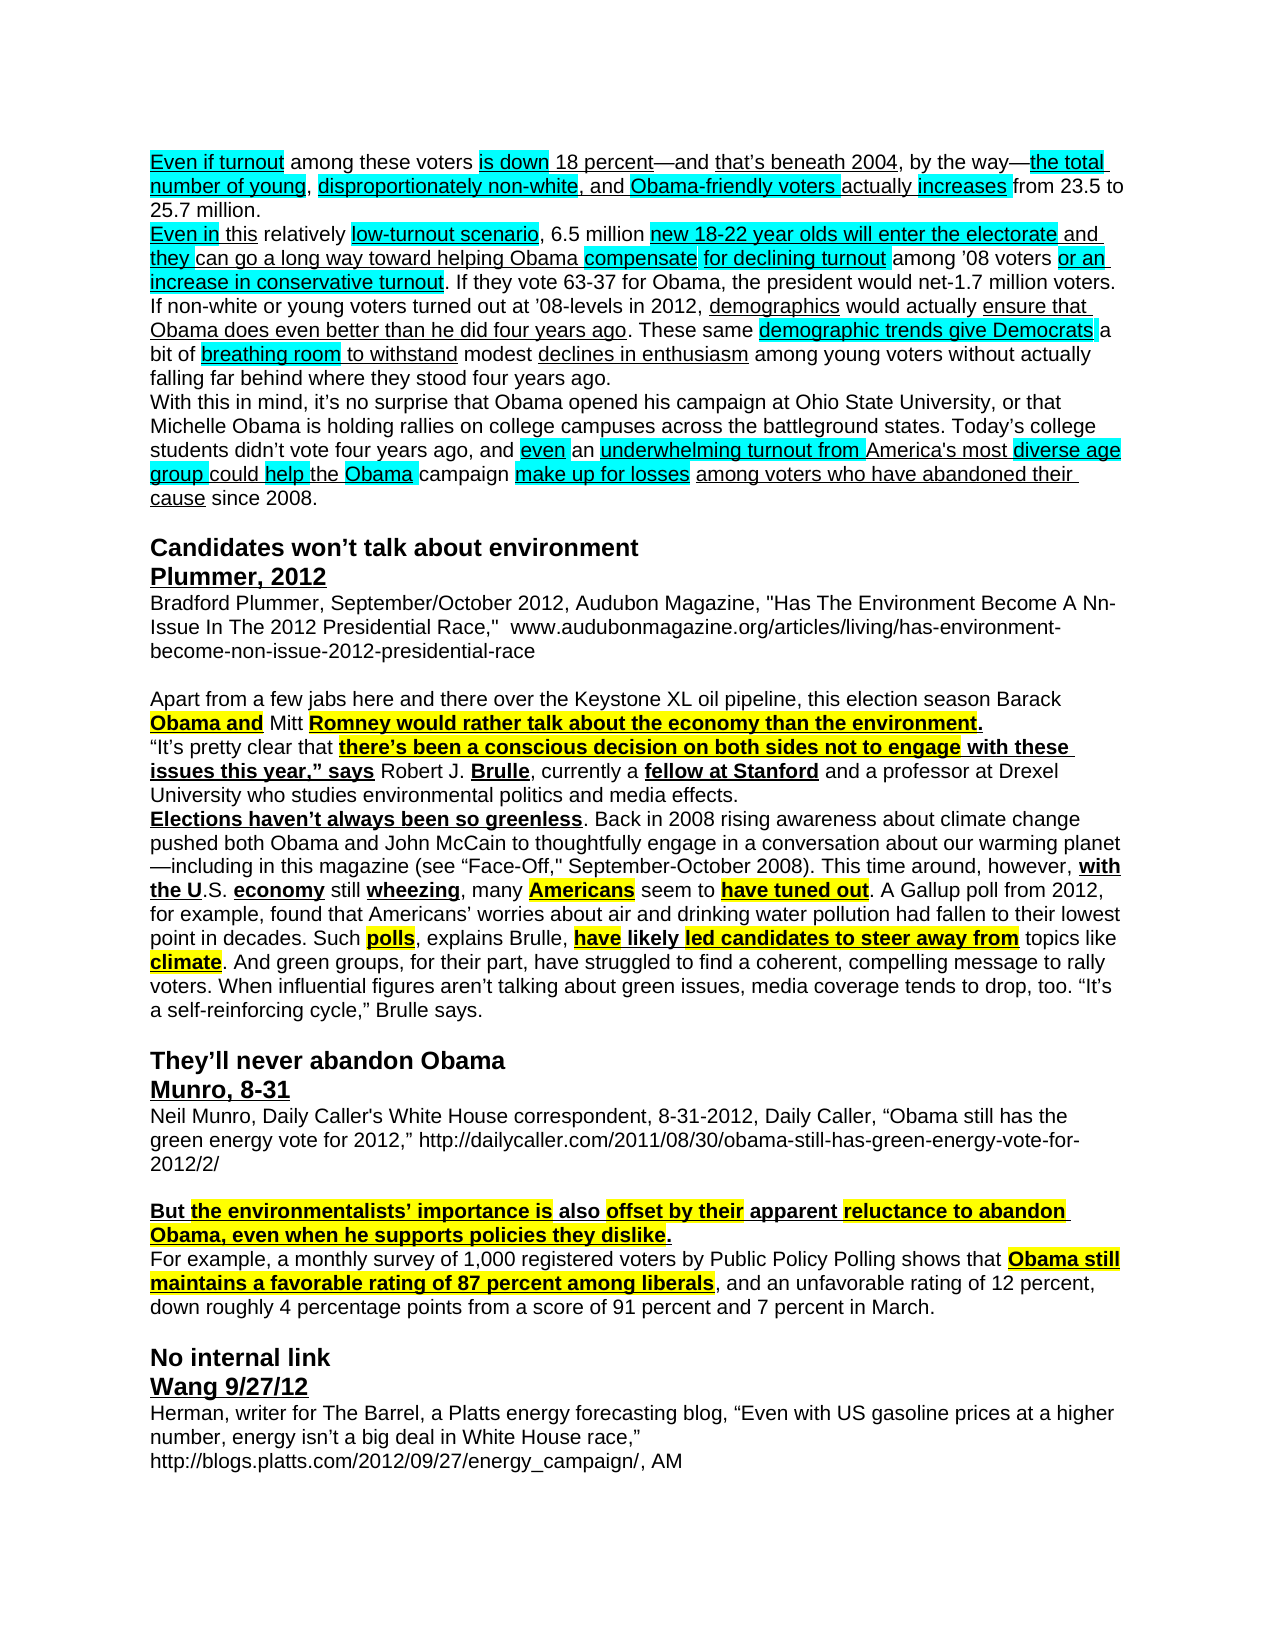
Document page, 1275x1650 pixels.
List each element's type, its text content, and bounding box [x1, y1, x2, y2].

text If non-white or young voters turned out at ’08-levels in 2012, demographics would actually ensure that Obama does even better than he did four years ago. These same demographic trends give Democrats a bit of breathing room to withstand modest declines in enthusiasm among young voters without actually falling far behind where they stood four years ago. [150, 294, 1125, 389]
subtitle No internal link [150, 1343, 1125, 1372]
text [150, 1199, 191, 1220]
text “It’s pretty clear that there’s been a conscious decision on both sides not to engage with these issues this year,” says Robert J. Brulle, currently a fellow at Stanford and a professor at Drexel University who studies environmental politics and media effects. [150, 734, 1125, 806]
text Bradford Plummer, September/October 2012, Audubon Magazine, "Has The Environment Become A Nn-Issue In The 2012 Presidential Race," www.audubonmagazine.org/articles/living/has-environment-become-non-issue-2012-presidential-race [150, 591, 1125, 663]
subtitle They’ll never abandon Obama [150, 1046, 1125, 1075]
subtitle Candidates won’t talk about environment [150, 533, 1125, 562]
text Plummer, 2012 [150, 562, 1125, 591]
text Apart from a few jabs here and there over the Keystone XL oil pipeline, this election season Barack Obama and Mitt Romney would rather talk about the economy than the environment. [150, 687, 1125, 734]
text Munro, 8-31 [150, 1075, 1125, 1103]
text Elections haven’t always been so greenless. Back in 2008 rising awareness about climate change pushed both Obama and John McCain to thoughtfully engage in a conversation about our warming planet—including in this magazine (see “Face-Off," September-October 2008). This time around, however, with the U.S. economy still wheezing, many Americans seem to have tuned out. A Gallup poll from 2012, for example, found that Americans’ worries about air and drinking water pollution had fallen to their lowest point in decades. Such polls, explains Brulle, have likely led candidates to steer away from topics like climate. And green groups, for their part, have struggled to find a coherent, compelling message to rally voters. When influential figures aren’t talking about green issues, media coverage tends to drop, too. “It’s a self-reinforcing cycle,” Brulle says. [150, 806, 1125, 1022]
text For example, a monthly survey of 1,000 registered voters by Public Policy Polling shows that Obama still maintains a favorable rating of 87 percent among liberals, and an unfavorable rating of 12 percent, down roughly 4 percentage points from a score of 91 percent and 7 percent in March. [150, 1247, 1125, 1319]
text Even in this relatively low-turnout scenario, 6.5 million new 18-22 year olds will enter the electorate and they can go a long way toward helping Obama compensate for declining turnout among ’08 voters or an increase in conservative turnout. If they vote 63-37 for Obama, the president would net-1.7 million voters. [195, 222, 1125, 294]
text Neil Munro, Daily Caller's White House correspondent, 8-31-2012, Daily Caller, “Obama still has the green energy vote for 2012,” http://dailycaller.com/2011/08/30/obama-still-has-green-energy-vote-for-2012/2/ [150, 1103, 1125, 1175]
text Herman, writer for The Barrel, a Platts energy forecasting blog, “Even with US gasoline prices at a higher number, energy isn’t a big deal in White House race,” http://blogs.platts.com/2012/09/27/energy_campaign/, AM [150, 1401, 1125, 1472]
text Wang 9/27/12 [150, 1372, 1125, 1401]
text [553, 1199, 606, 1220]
text Even if turnout among these voters is down 18 percent—and that’s beneath 2004, by the way—the total number of young, disproportionately non-white, and Obama-friendly voters actually increases from 23.5 to 25.7 million. [150, 150, 1125, 222]
text But the environmentalists’ importance is also offset by their apparent reluctance to abandon Obama, even when he supports policies they dislike. [666, 1199, 1125, 1247]
text With this in mind, it’s no surprise that Obama opened his campaign at Ohio State University, or that Michelle Obama is holding rallies on college campuses across the battleground states. Today’s college students didn’t vote four years ago, and even an underwhelming turnout from America's most diverse age group could help the Obama campaign make up for losses among voters who have abandoned their cause since 2008. [150, 389, 1125, 509]
